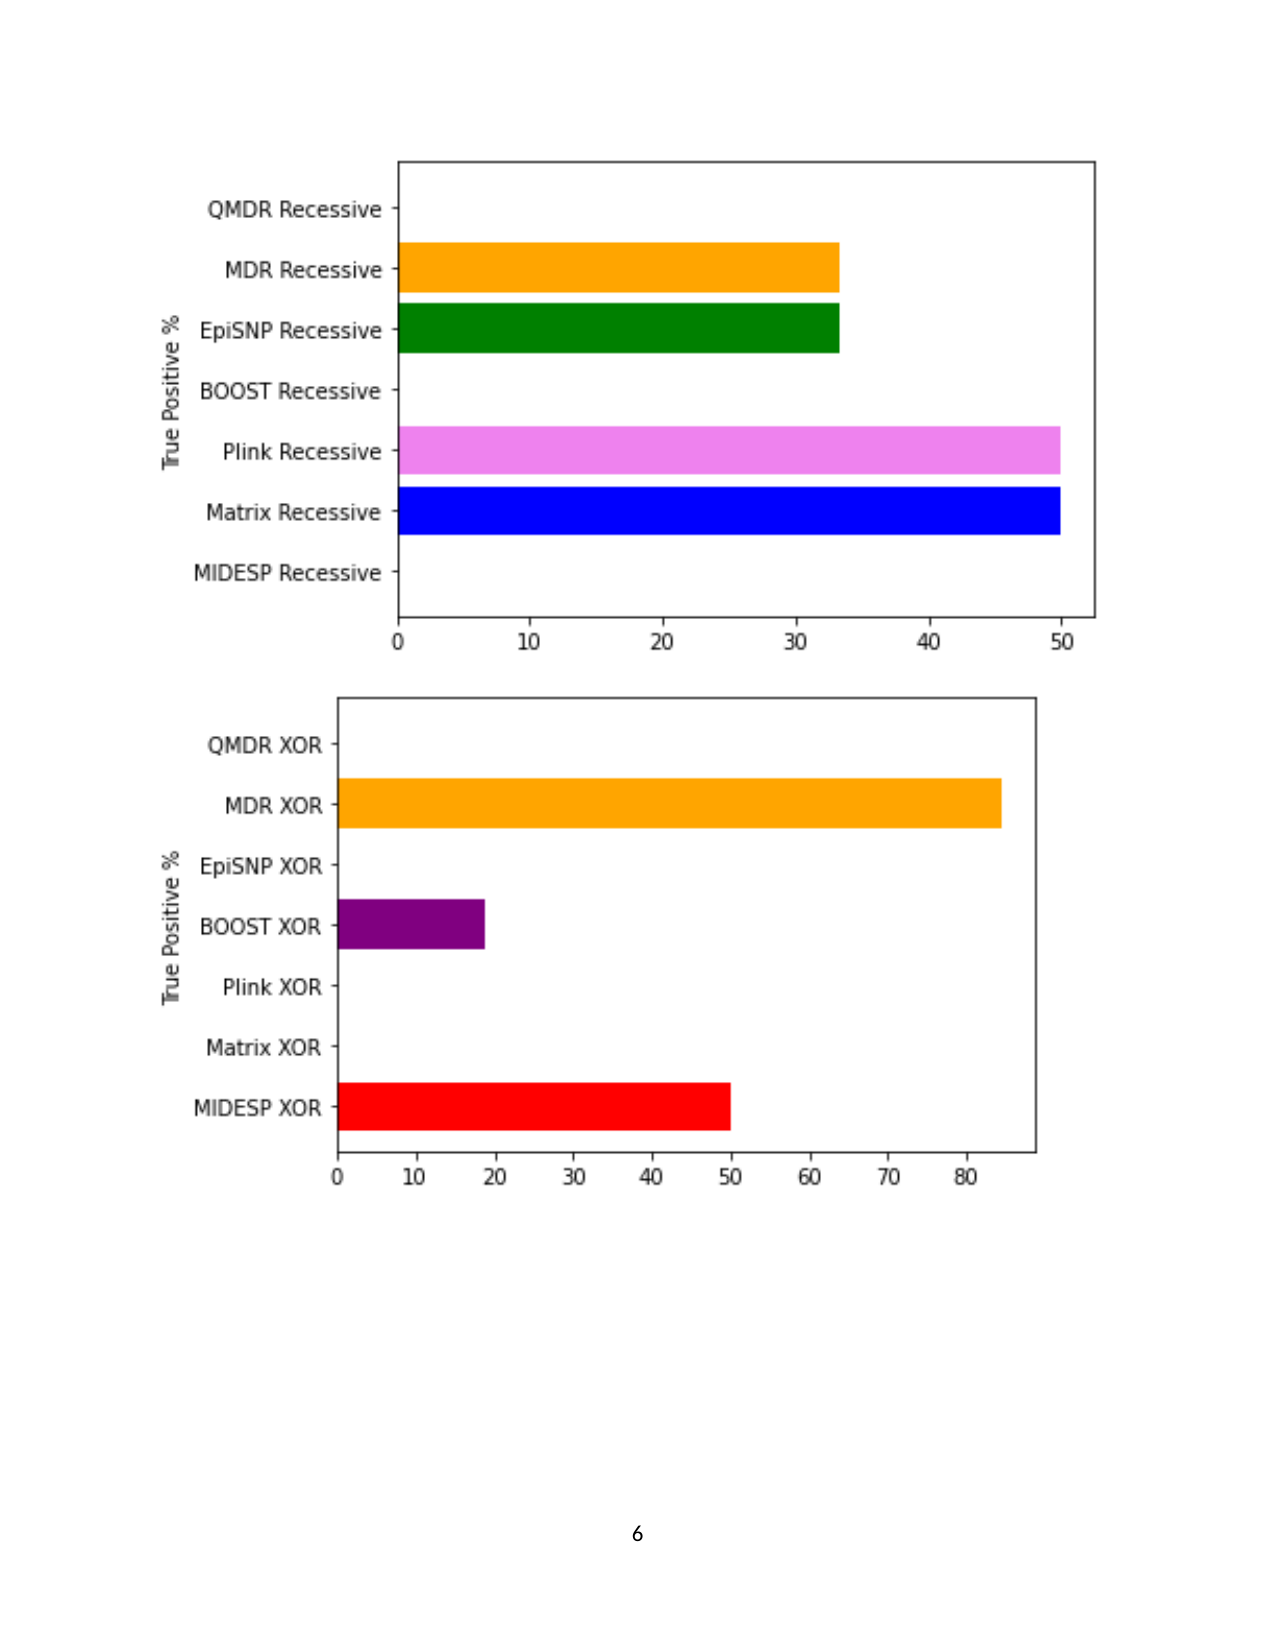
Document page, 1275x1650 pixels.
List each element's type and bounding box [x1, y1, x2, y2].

picture [150, 150, 1109, 667]
picture [150, 685, 1048, 1202]
